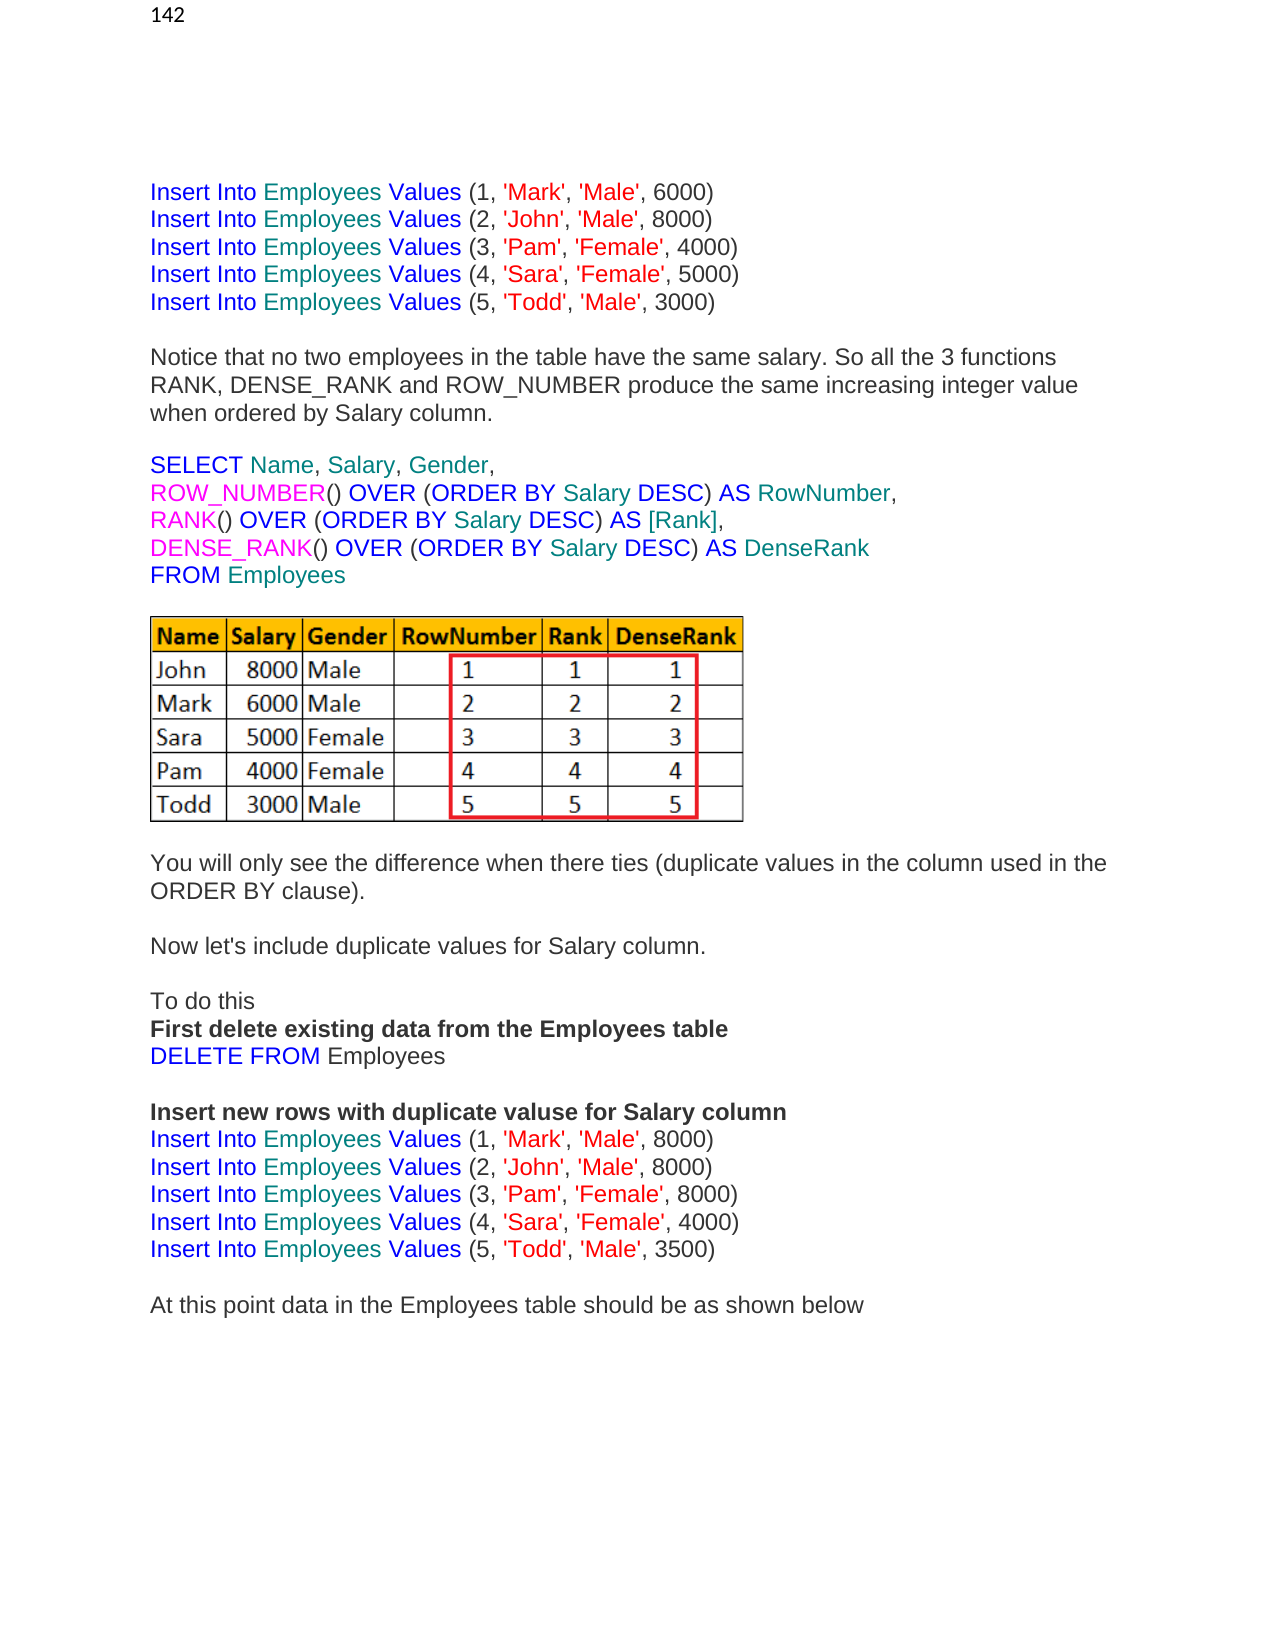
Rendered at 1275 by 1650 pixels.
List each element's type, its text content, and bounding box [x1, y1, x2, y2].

text Insert Into Employees Values (1, 'Mark', 'Male', 8000) [150, 1125, 1125, 1153]
text Insert Into Employees Values (1, 'Mark', 'Male', 6000) [150, 178, 1125, 205]
text SELECT Name, Salary, Gender, [150, 451, 1125, 479]
text Insert Into Employees Values (4, 'Sara', 'Female', 5000) [150, 260, 1125, 288]
text Insert Into Employees Values (3, 'Pam', 'Female', 4000) [150, 233, 1125, 260]
text Insert Into Employees Values (2, 'John', 'Male', 8000) [150, 205, 1125, 233]
text Notice that no two employees in the table have the same salary. So all the 3 functions RANK, DENSE_RANK and ROW_NUMBER produce the same increasing integer value when ordered by Salary column. [150, 316, 1125, 426]
text Insert Into Employees Values (5, 'Todd', 'Male', 3000) [150, 288, 1125, 316]
picture [150, 616, 744, 822]
text RANK() OVER (ORDER BY Salary DESC) AS [Rank], [150, 506, 1125, 534]
text Insert Into Employees Values (3, 'Pam', 'Female', 8000) [150, 1180, 1125, 1208]
text FROM Employees [150, 561, 1125, 589]
text Insert Into Employees Values (4, 'Sara', 'Female', 4000) [150, 1208, 1125, 1235]
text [150, 1263, 1125, 1318]
text ROW_NUMBER() OVER (ORDER BY Salary DESC) AS RowNumber, [150, 479, 1125, 506]
text Insert Into Employees Values (2, 'John', 'Male', 8000) [150, 1153, 1125, 1180]
text You will only see the difference when there ties (duplicate values in the column used in the ORDER BY clause). Now let's include duplicate values for Salary column. To do this First delete existing data from the Employees table DELETE FROM Employees Insert new rows with duplicate valuse for Salary column [150, 589, 1125, 1125]
text Insert Into Employees Values (5, 'Todd', 'Male', 3500) [150, 1235, 1125, 1263]
text DENSE_RANK() OVER (ORDER BY Salary DESC) AS DenseRank [150, 534, 1125, 561]
